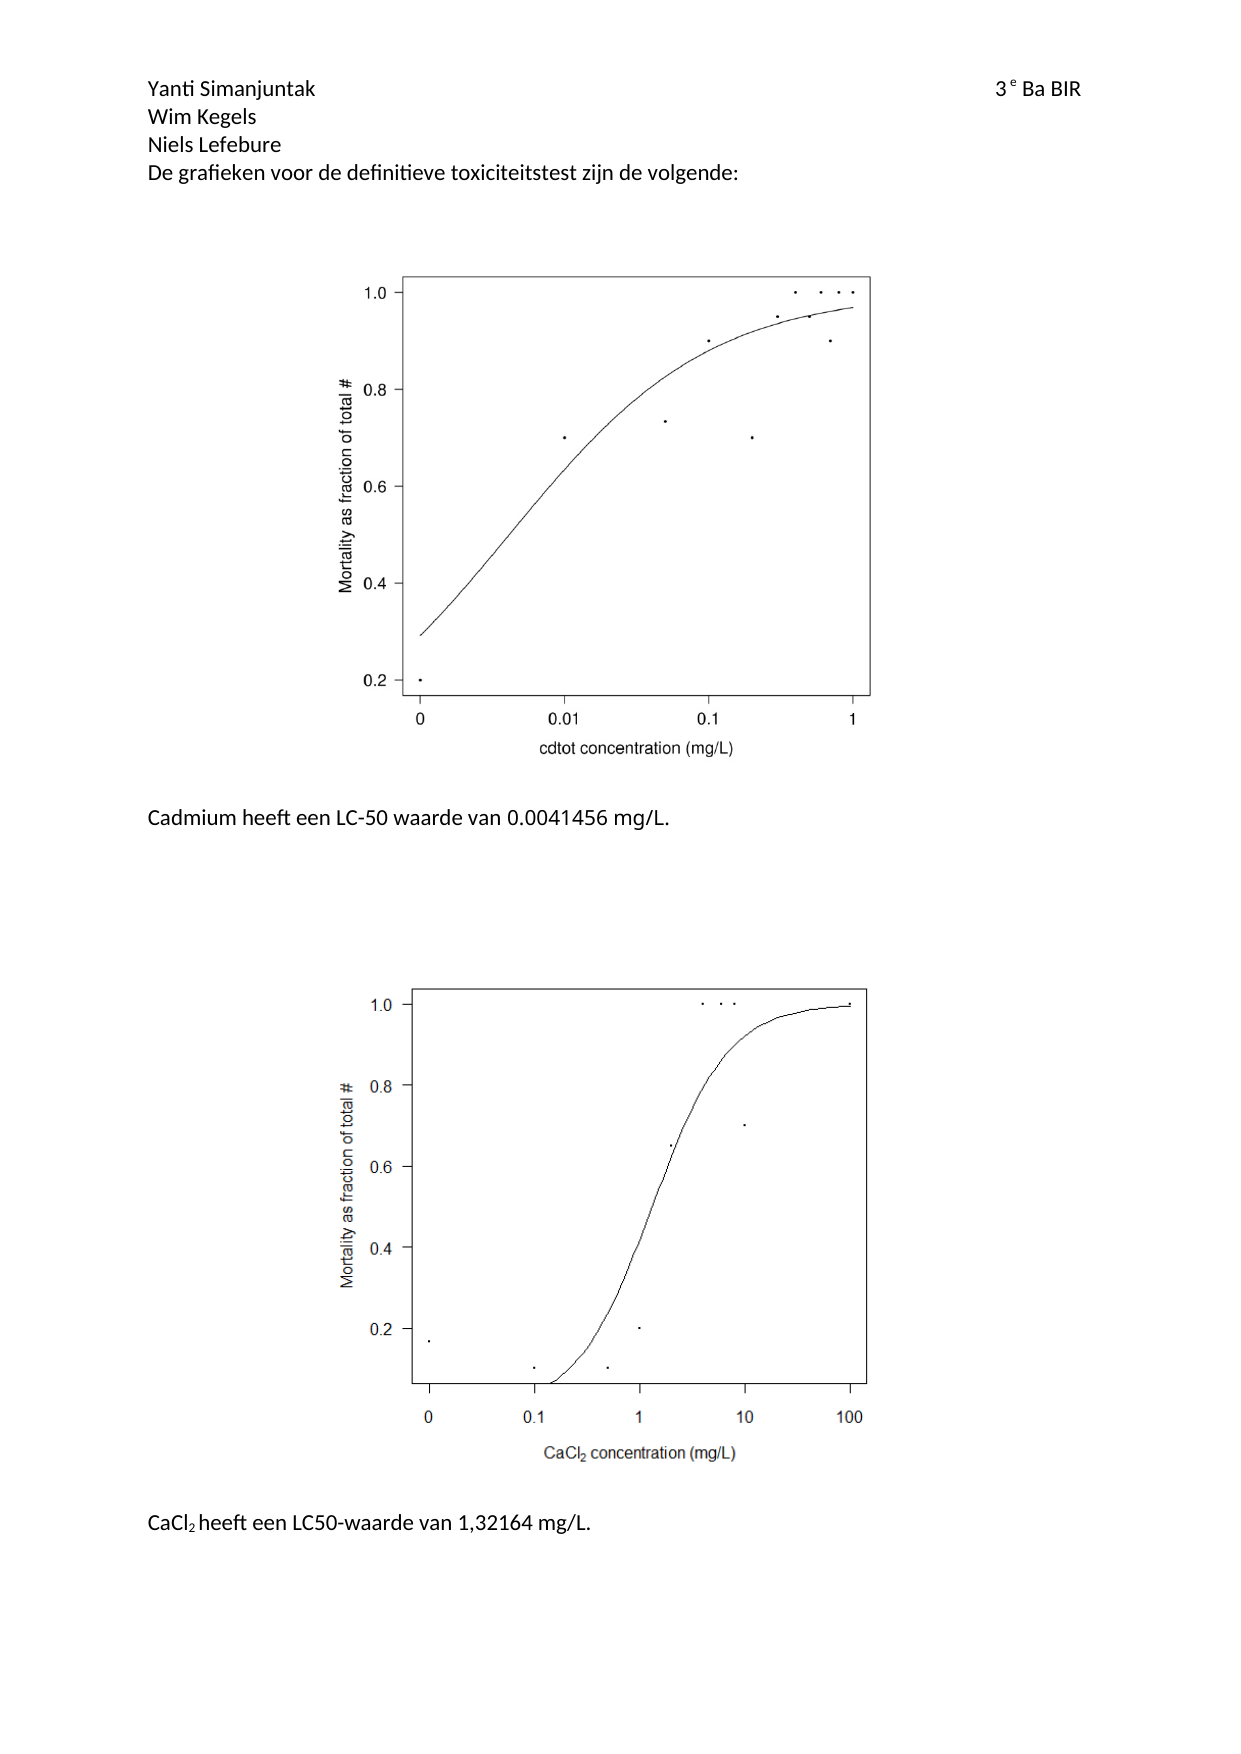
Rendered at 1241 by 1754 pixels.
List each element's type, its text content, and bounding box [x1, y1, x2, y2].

text CaCl2 heeft een LC50-waarde van 1,32164 mg/L. [148, 1508, 1093, 1536]
picture [332, 909, 908, 1483]
text De grafieken voor de definitieve toxiciteitstest zijn de volgende: [148, 158, 1093, 186]
text Cadmium heeft een LC-50 waarde van 0.0041456 mg/L. [148, 803, 1093, 831]
picture [336, 210, 904, 778]
